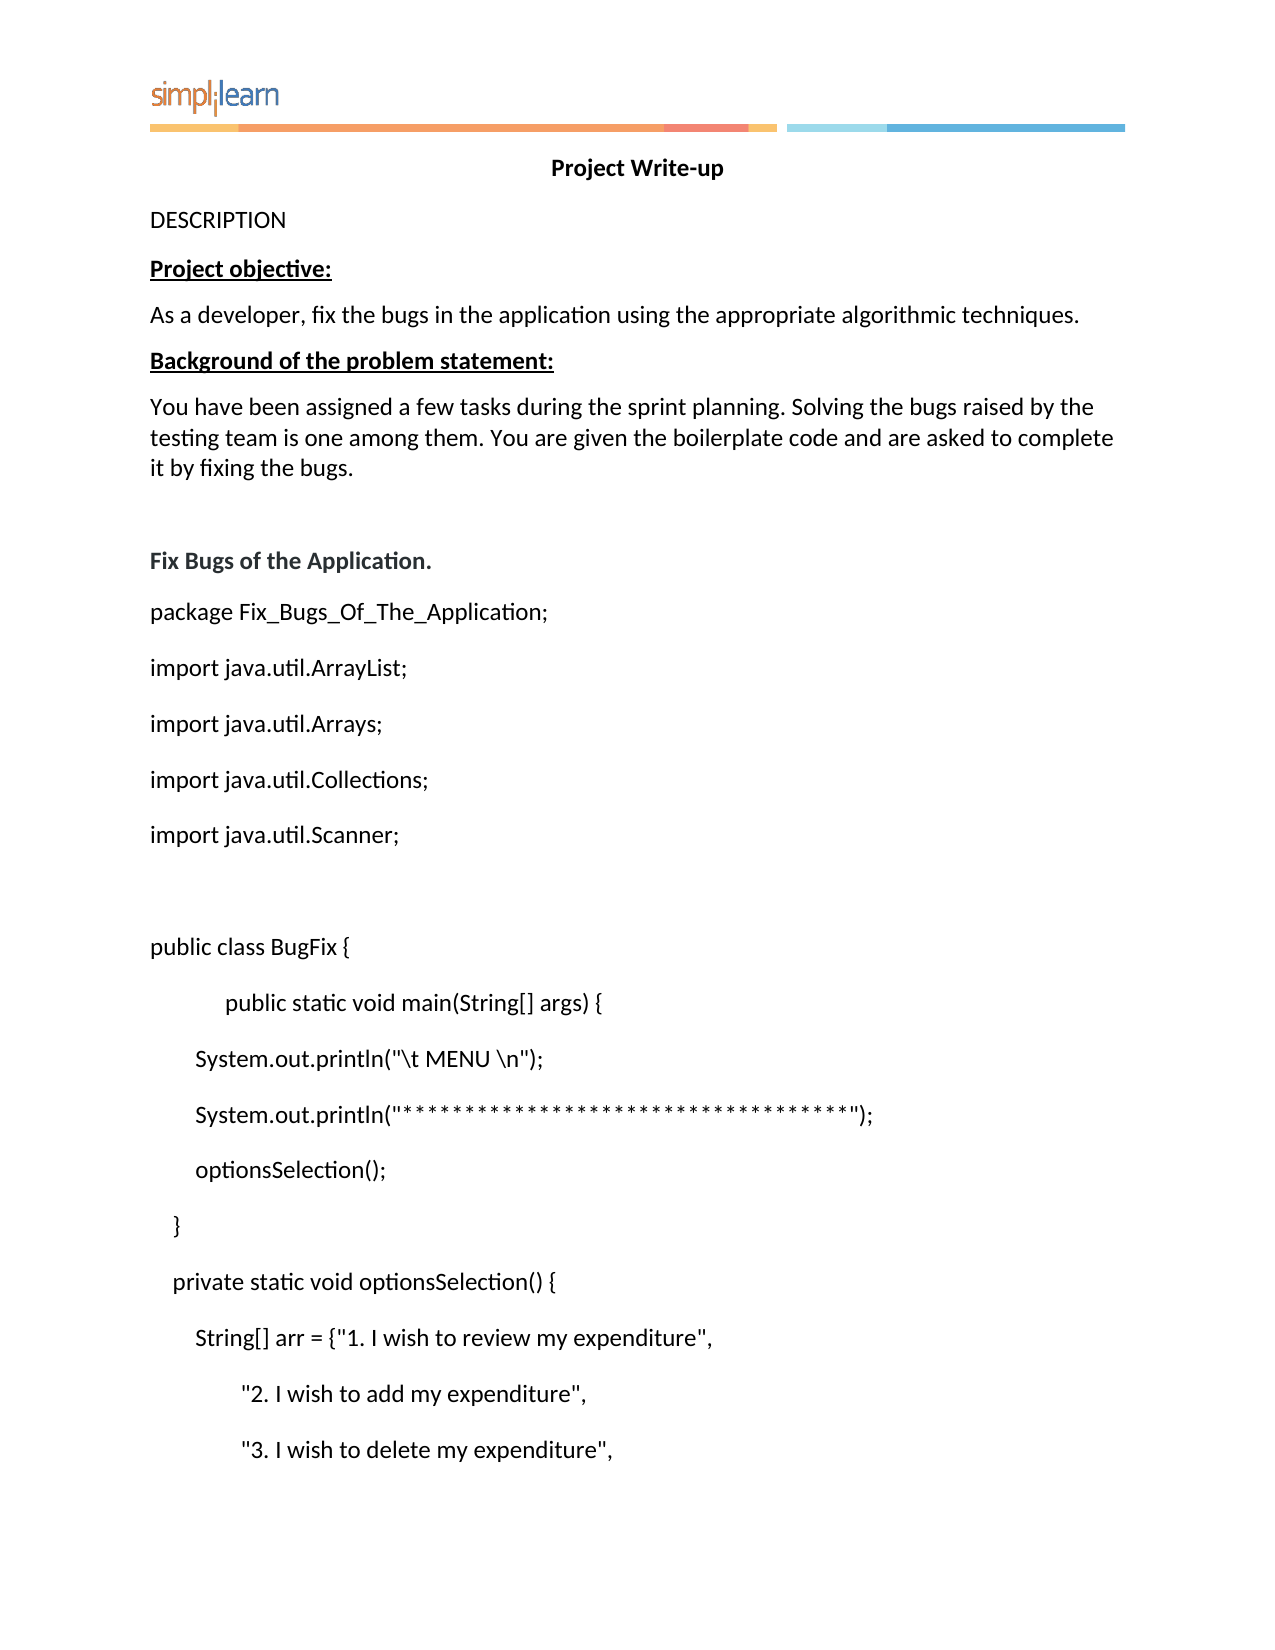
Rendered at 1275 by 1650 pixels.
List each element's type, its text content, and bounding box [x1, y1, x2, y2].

text As a developer, fix the bugs in the application using the appropriate algorithmic techniques. [150, 299, 1125, 330]
text System.out.println("************************************"); [150, 1099, 1125, 1129]
text package Fix_Bugs_Of_The_Application; [150, 596, 1125, 627]
text import java.util.Collections; [150, 764, 1125, 794]
text System.out.println("\t MENU \n"); [150, 1043, 1125, 1073]
text } [150, 1210, 1125, 1241]
text DESCRIPTION [150, 204, 1125, 234]
text public static void main(String[] args) { [150, 987, 1125, 1018]
text import java.util.Arrays; [150, 708, 1125, 738]
text public class BugFix { [150, 931, 1125, 962]
text import java.util.Scanner; [150, 819, 1125, 850]
text import java.util.ArrayList; [150, 652, 1125, 683]
picture [150, 75, 1125, 132]
text Project objective: [150, 253, 1125, 284]
text Background of the problem statement: [150, 345, 1125, 376]
text String[] arr = {"1. I wish to review my expenditure", [150, 1322, 1125, 1353]
text "3. I wish to delete my expenditure", [150, 1434, 1125, 1464]
text "2. I wish to add my expenditure", [150, 1378, 1125, 1408]
text You have been assigned a few tasks during the sprint planning. Solving the bugs raised by the testing team is one among them. You are given the boilerplate code and are asked to complete it by fixing the bugs. [150, 392, 1125, 483]
text Project Write-up [150, 152, 1125, 183]
text private static void optionsSelection() { [150, 1266, 1125, 1297]
text Fix Bugs of the Application. [150, 545, 1125, 575]
text optionsSelection(); [150, 1154, 1125, 1185]
